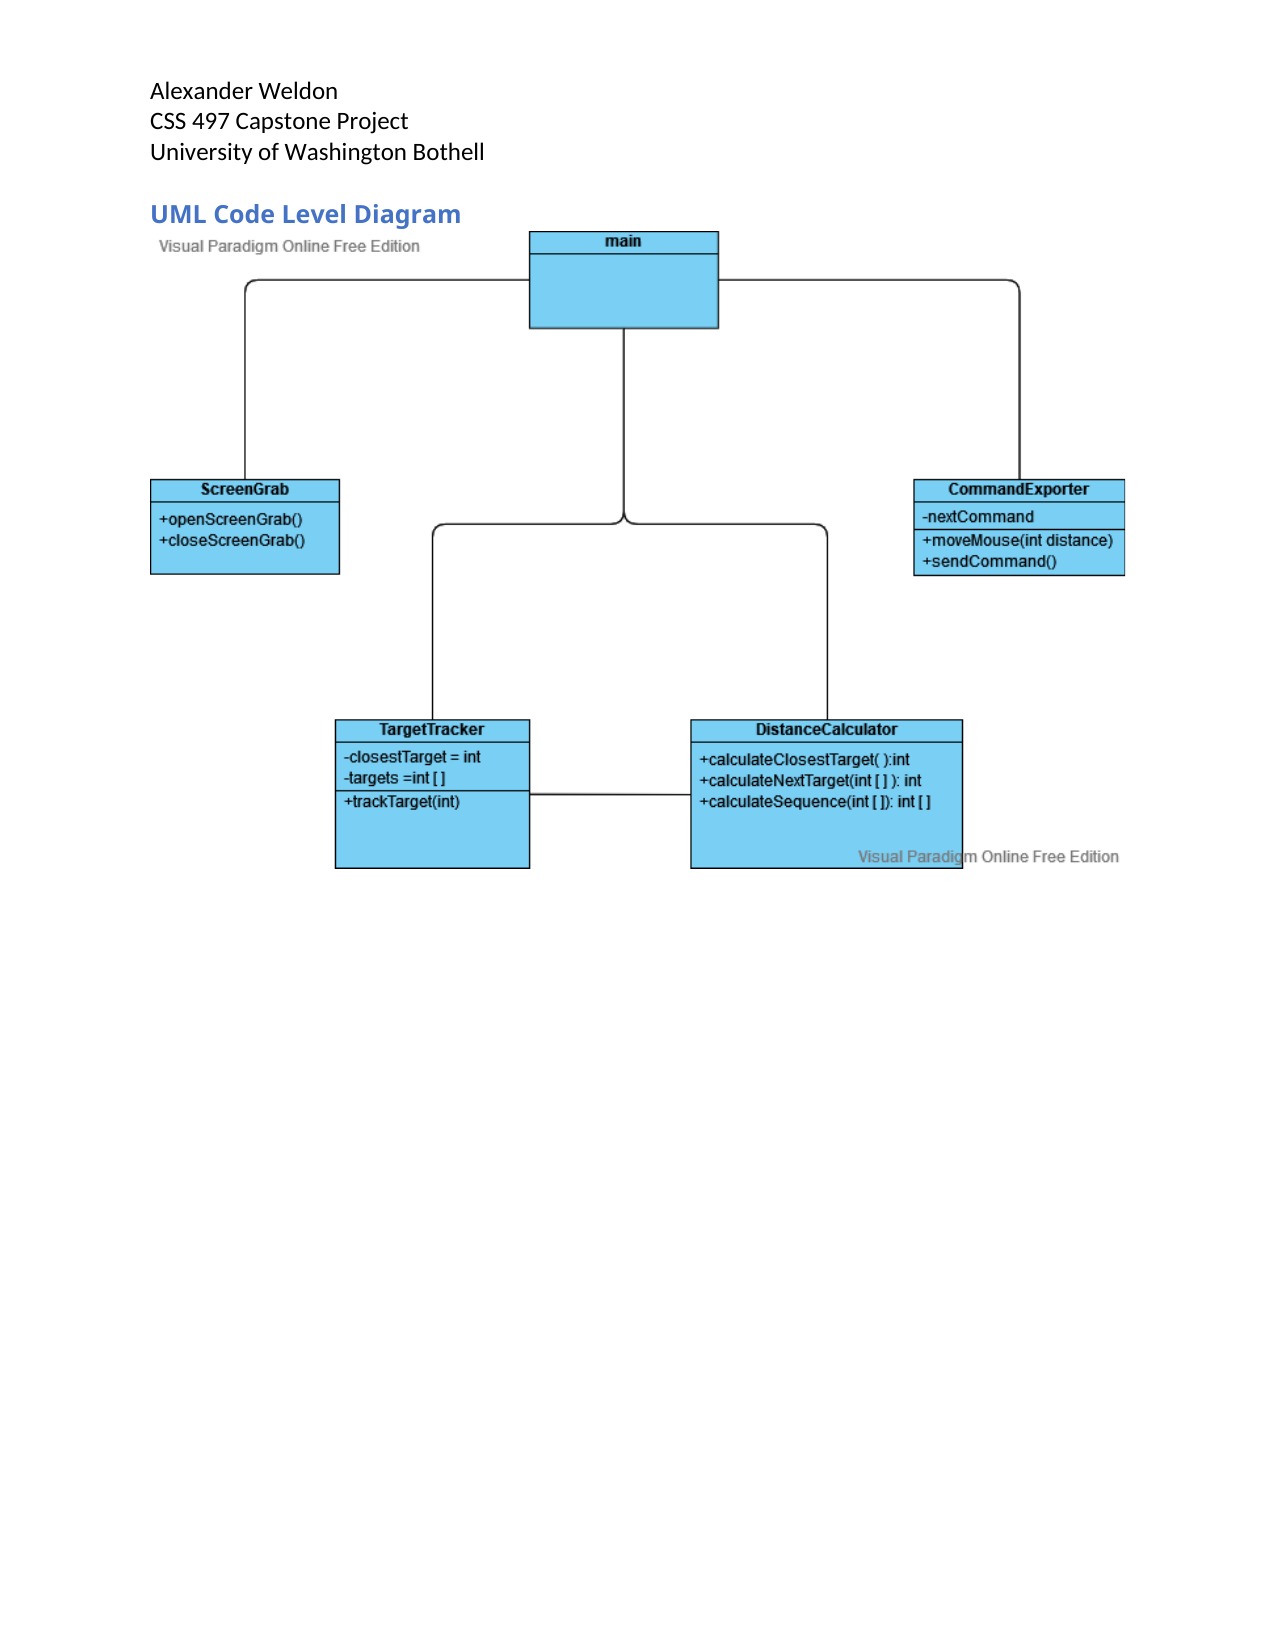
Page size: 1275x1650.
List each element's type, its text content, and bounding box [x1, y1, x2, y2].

picture [150, 231, 1125, 869]
subtitle UML Code Level Diagram [150, 197, 1125, 231]
